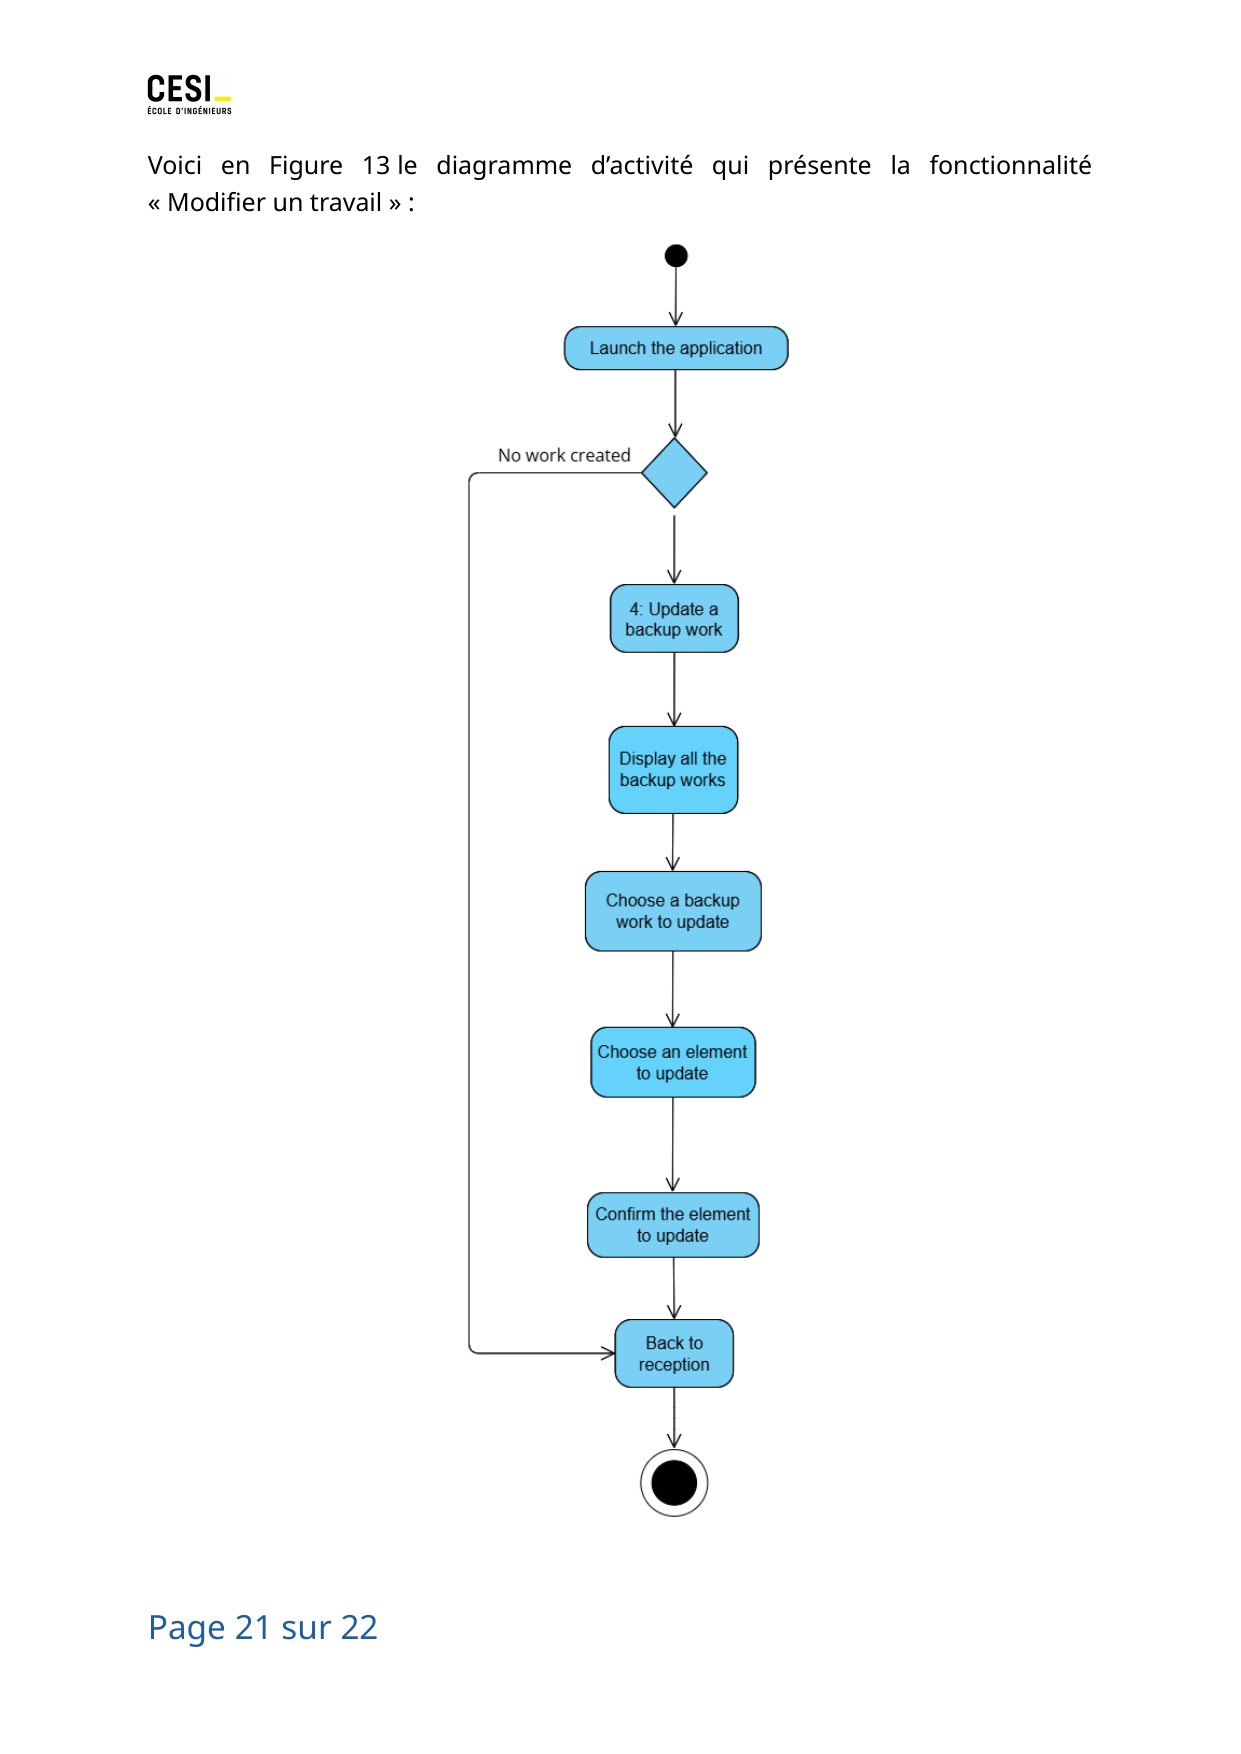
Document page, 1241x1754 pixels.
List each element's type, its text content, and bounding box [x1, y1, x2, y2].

picture [448, 237, 792, 1520]
picture [147, 73, 233, 116]
text Voici en Figure 13 le diagramme d’activité qui présente la fonctionnalité « Modifier un travail » : [148, 148, 1093, 218]
